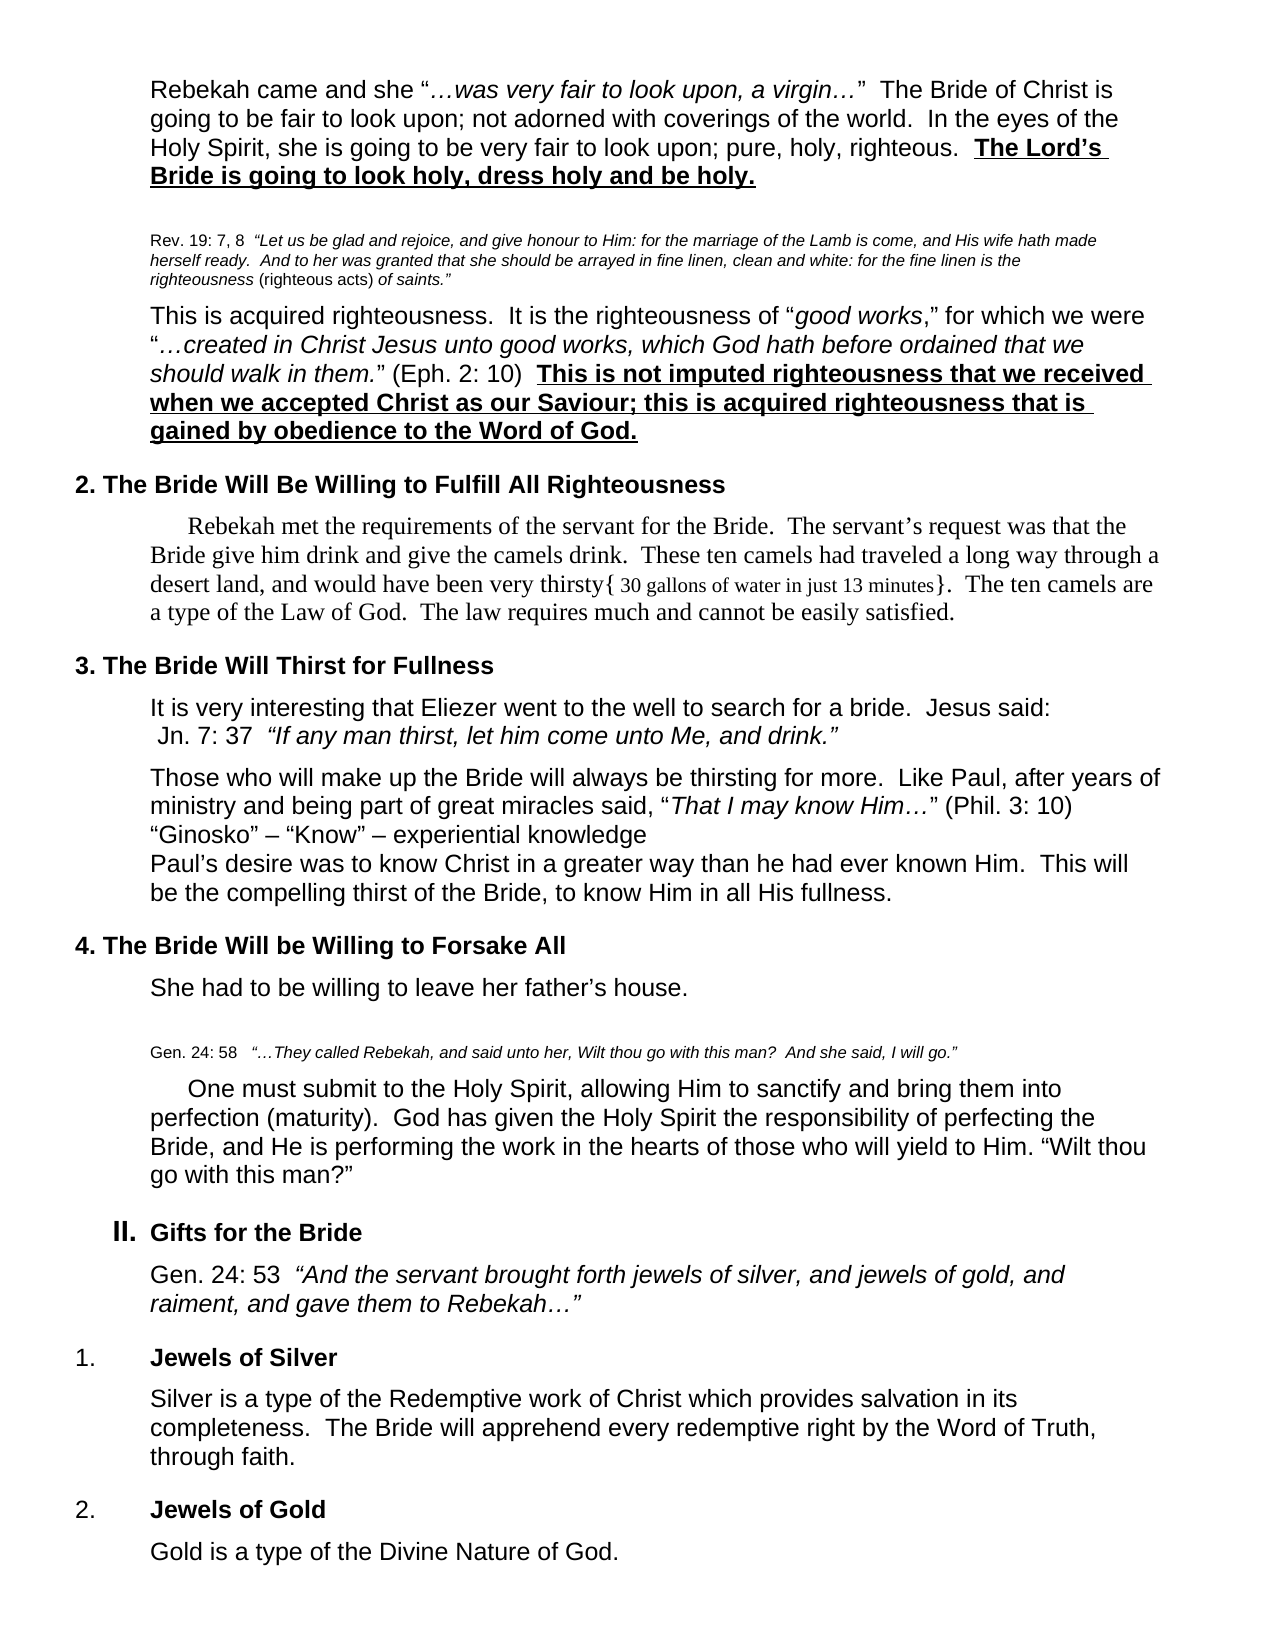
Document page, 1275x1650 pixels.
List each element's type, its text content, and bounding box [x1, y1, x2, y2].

list Jewels of Gold [75, 1495, 1162, 1524]
text 3. The Bride Will Thirst for Fullness [75, 651, 1162, 680]
text Gold is a type of the Divine Nature of God. [150, 1536, 1162, 1565]
list Gifts for the Bride [112, 1214, 1162, 1248]
subtitle Gen. 24: 58 “…They called Rebekah, and said unto her, Wilt thou go with this man? And she said, I will go.” [150, 1042, 1125, 1062]
text She had to be willing to leave her father’s house. [150, 972, 1162, 1001]
text This is acquired righteousness. It is the righteousness of “good works,” for which we were “…created in Christ Jesus unto good works, which God hath before ordained that we should walk in them.” (Eph. 2: 10) This is not imputed righteousness that we received when we accepted Christ as our Saviour; this is acquired righteousness that is gained by obedience to the Word of God. [150, 301, 1162, 445]
text 4. The Bride Will be Willing to Forsake All [75, 931, 1162, 960]
list Jewels of Silver [75, 1343, 1162, 1371]
text Paul’s desire was to know Christ in a greater way than he had ever known Him. This will be the compelling thirst of the Bride, to know Him in all His fullness. [150, 849, 1162, 906]
text 2. The Bride Will Be Willing to Fulfill All Righteousness [75, 470, 1162, 499]
text It is very interesting that Eliezer went to the well to search for a bride. Jesus said: [150, 692, 1162, 721]
text “Ginosko” – “Know” – experiential knowledge [150, 820, 1162, 849]
text Rebekah met the requirements of the servant for the Bride. The servant’s request was that the Bride give him drink and give the camels drink. These ten camels had traveled a long way through a desert land, and would have been very thirsty{ 30 gallons of water in just 13 minutes}. The ten camels are a type of the Law of God. The law requires much and cannot be easily satisfied. [150, 511, 1162, 626]
subtitle Gen. 24: 53 “And the servant brought forth jewels of silver, and jewels of gold, and raiment, and gave them to Rebekah…” [150, 1260, 1125, 1318]
text Rebekah came and she “…was very fair to look upon, a virgin…” The Bride of Christ is going to be fair to look upon; not adorned with coverings of the world. In the eyes of the Holy Spirit, she is going to be very fair to look upon; pure, holy, righteous. The Lord’s Bride is going to look holy, dress holy and be holy. [150, 75, 1162, 190]
subtitle Jn. 7: 37 “If any man thirst, let him come unto Me, and drink.” [150, 721, 1125, 750]
text Those who will make up the Bride will always be thirsting for more. Like Paul, after years of ministry and being part of great miracles said, “That I may know Him…” (Phil. 3: 10) [150, 762, 1162, 820]
text One must submit to the Holy Spirit, allowing Him to sanctify and bring them into perfection (maturity). God has given the Holy Spirit the responsibility of perfecting the Bride, and He is performing the work in the hearts of those who will yield to Him. “Wilt thou go with this man?” [150, 1074, 1162, 1189]
text Silver is a type of the Redemptive work of Christ which provides salvation in its completeness. The Bride will apprehend every redemptive right by the Word of Truth, through faith. [150, 1384, 1162, 1470]
subtitle Rev. 19: 7, 8 “Let us be glad and rejoice, and give honour to Him: for the marriage of the Lamb is come, and His wife hath made herself ready. And to her was granted that she should be arrayed in fine linen, clean and white: for the fine linen is the righteousness (righteous acts) of saints.” [150, 231, 1125, 289]
